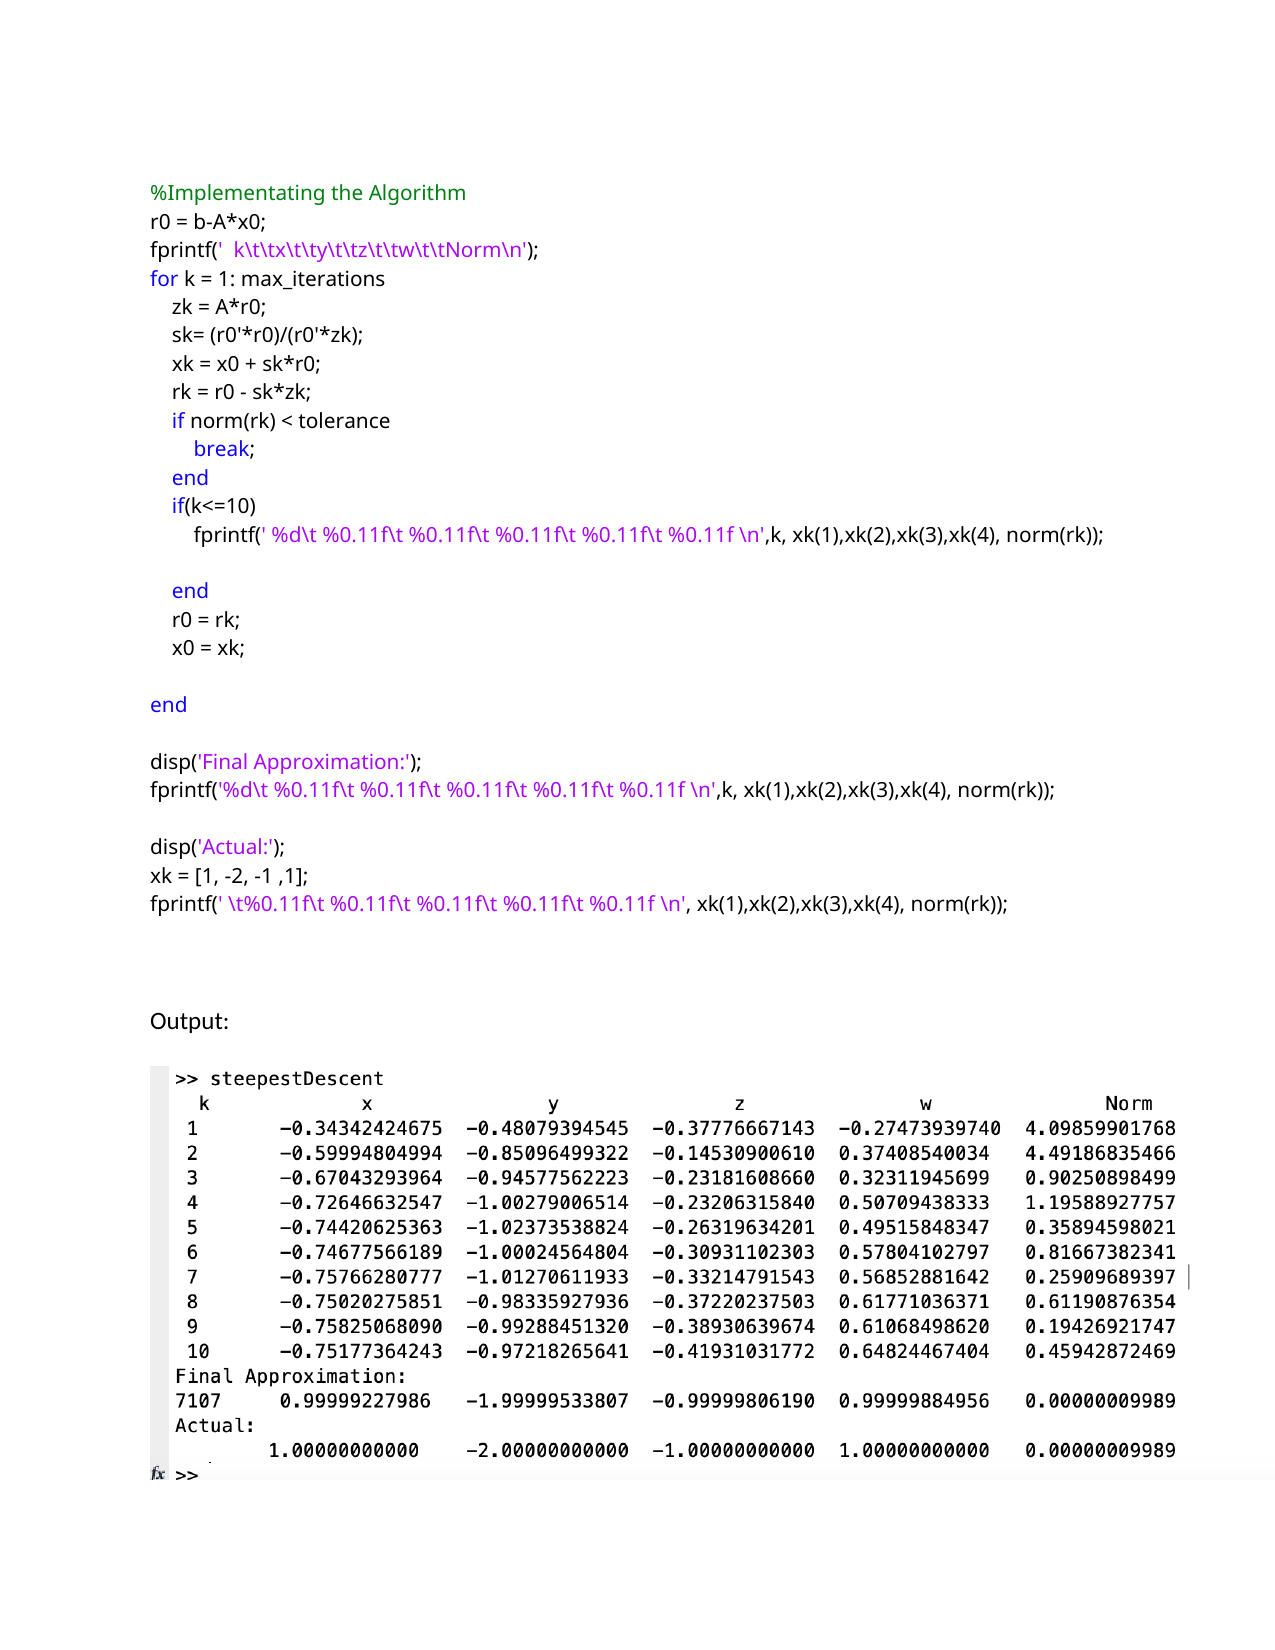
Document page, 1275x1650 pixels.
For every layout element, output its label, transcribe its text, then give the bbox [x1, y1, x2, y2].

text end [150, 577, 1125, 605]
text end [150, 463, 1125, 491]
text r0 = rk; [150, 605, 1125, 633]
text end [150, 690, 1125, 719]
picture [150, 1066, 1275, 1480]
text %Implementating the Algorithm [150, 178, 1125, 207]
text sk= (r0'*r0)/(r0'*zk); [150, 321, 1125, 349]
text xk = [1, -2, -1 ,1]; [150, 861, 1125, 889]
text for k = 1: max_iterations [150, 264, 1125, 292]
text disp('Final Approximation:'); [150, 747, 1125, 776]
text break; [150, 434, 1125, 463]
text disp('Actual:'); [150, 832, 1125, 861]
text fprintf(' %d\t %0.11f\t %0.11f\t %0.11f\t %0.11f\t %0.11f \n',k, xk(1),xk(2),xk(3),xk(4), norm(rk)); [150, 520, 1125, 548]
text r0 = b-A*x0; [150, 207, 1125, 235]
text fprintf(' \t%0.11f\t %0.11f\t %0.11f\t %0.11f\t %0.11f \n', xk(1),xk(2),xk(3),xk(4), norm(rk)); [150, 889, 1125, 918]
text x0 = xk; [150, 633, 1125, 662]
text zk = A*r0; [150, 292, 1125, 321]
text Output: [150, 1005, 1125, 1036]
text if(k<=10) [150, 491, 1125, 520]
text fprintf(' k\t\tx\t\ty\t\tz\t\tw\t\tNorm\n'); [150, 235, 1125, 264]
text fprintf('%d\t %0.11f\t %0.11f\t %0.11f\t %0.11f\t %0.11f \n',k, xk(1),xk(2),xk(3),xk(4), norm(rk)); [150, 776, 1125, 804]
text if norm(rk) < tolerance [150, 406, 1125, 434]
text rk = r0 - sk*zk; [150, 377, 1125, 406]
text xk = x0 + sk*r0; [150, 349, 1125, 377]
